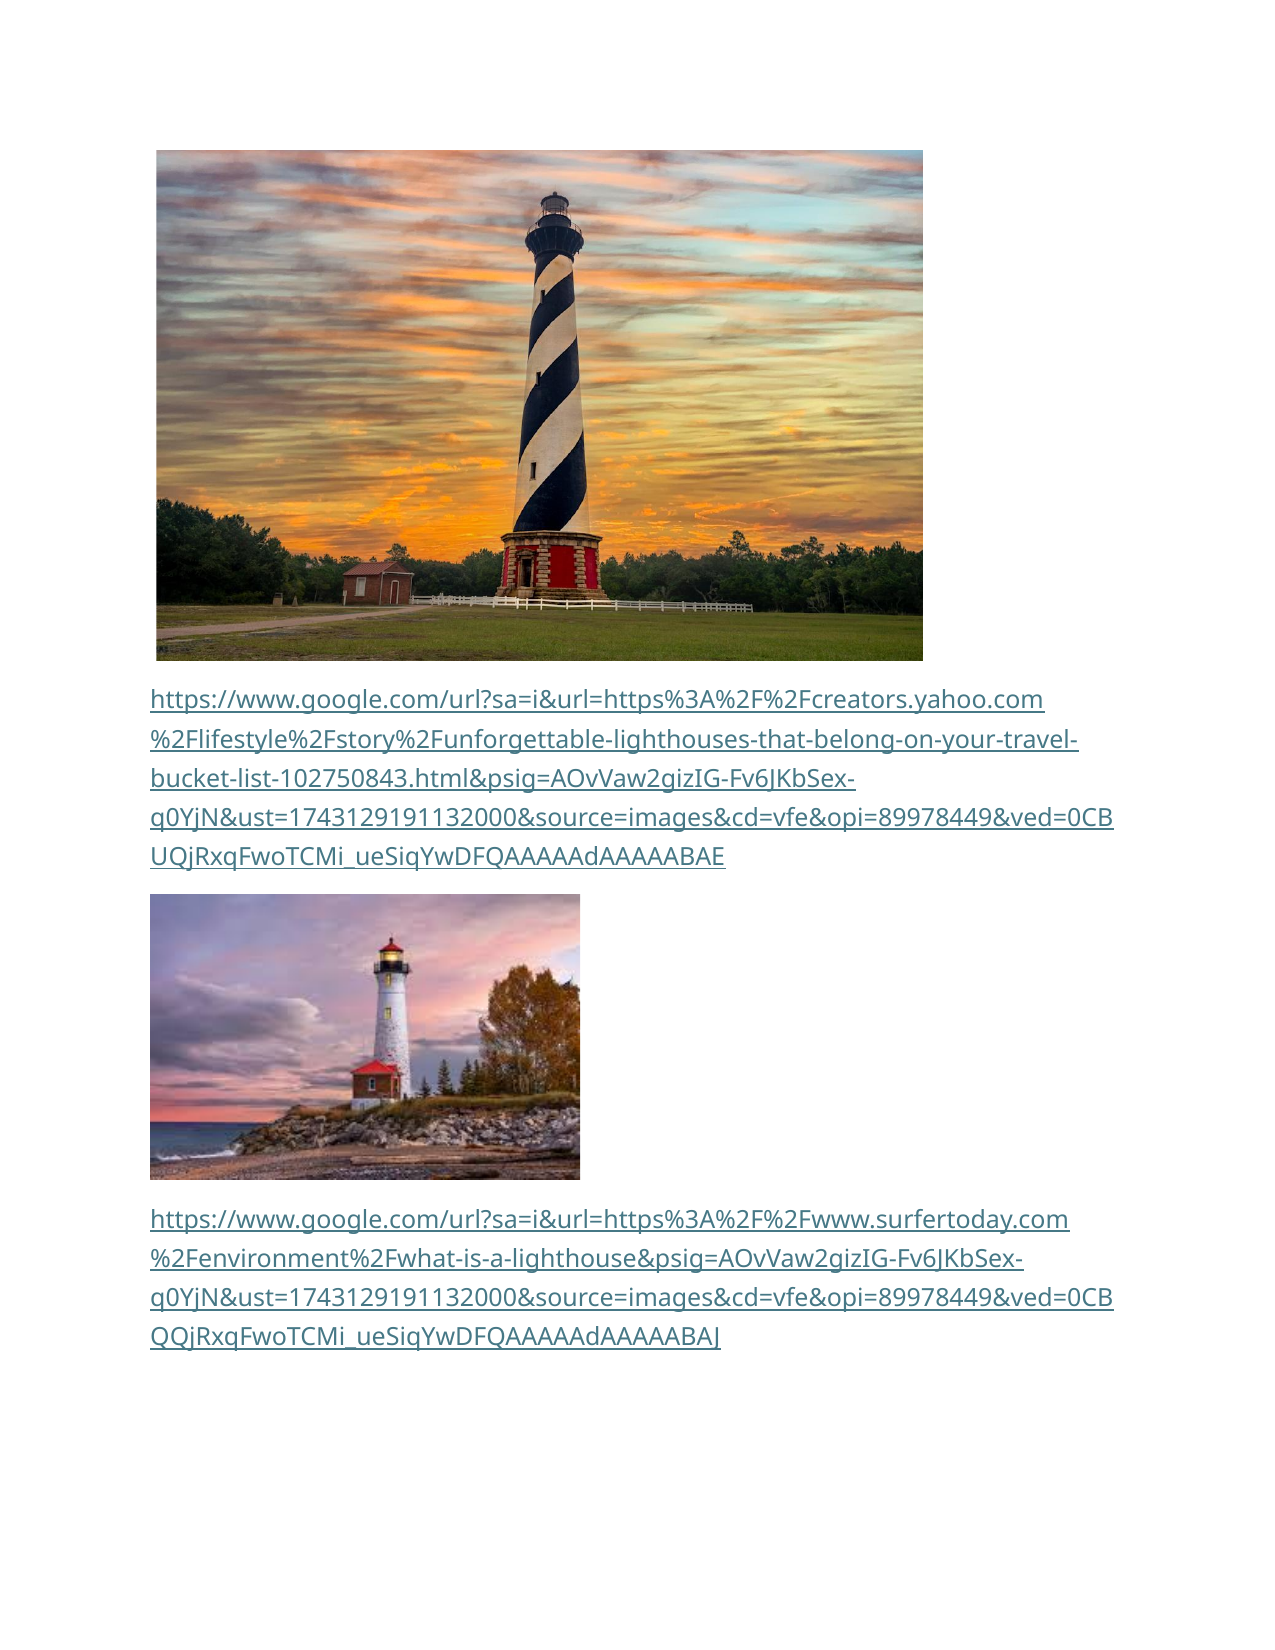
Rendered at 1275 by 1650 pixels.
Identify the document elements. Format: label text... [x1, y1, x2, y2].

picture [150, 894, 581, 1180]
picture [156, 150, 923, 661]
text https://www.google.com/url?sa=i&url=https%3A%2F%2Fcreators.yahoo.com%2Flifestyle%2Fstory%2Funforgettable-lighthouses-that-belong-on-your-travel-bucket-list-102750843.html&psig=AOvVaw2gizIG-Fv6JKbSex-q0YjN&ust=1743129191132000&source=images&cd=vfe&opi=89978449&ved=0CBUQjRxqFwoTCMi_ueSiqYwDFQAAAAAdAAAAABAE [150, 682, 1125, 873]
text https://www.google.com/url?sa=i&url=https%3A%2F%2Fwww.surfertoday.com%2Fenvironment%2Fwhat-is-a-lighthouse&psig=AOvVaw2gizIG-Fv6JKbSex-q0YjN&ust=1743129191132000&source=images&cd=vfe&opi=89978449&ved=0CBQQjRxqFwoTCMi_ueSiqYwDFQAAAAAdAAAAABAJ [150, 1202, 1125, 1353]
